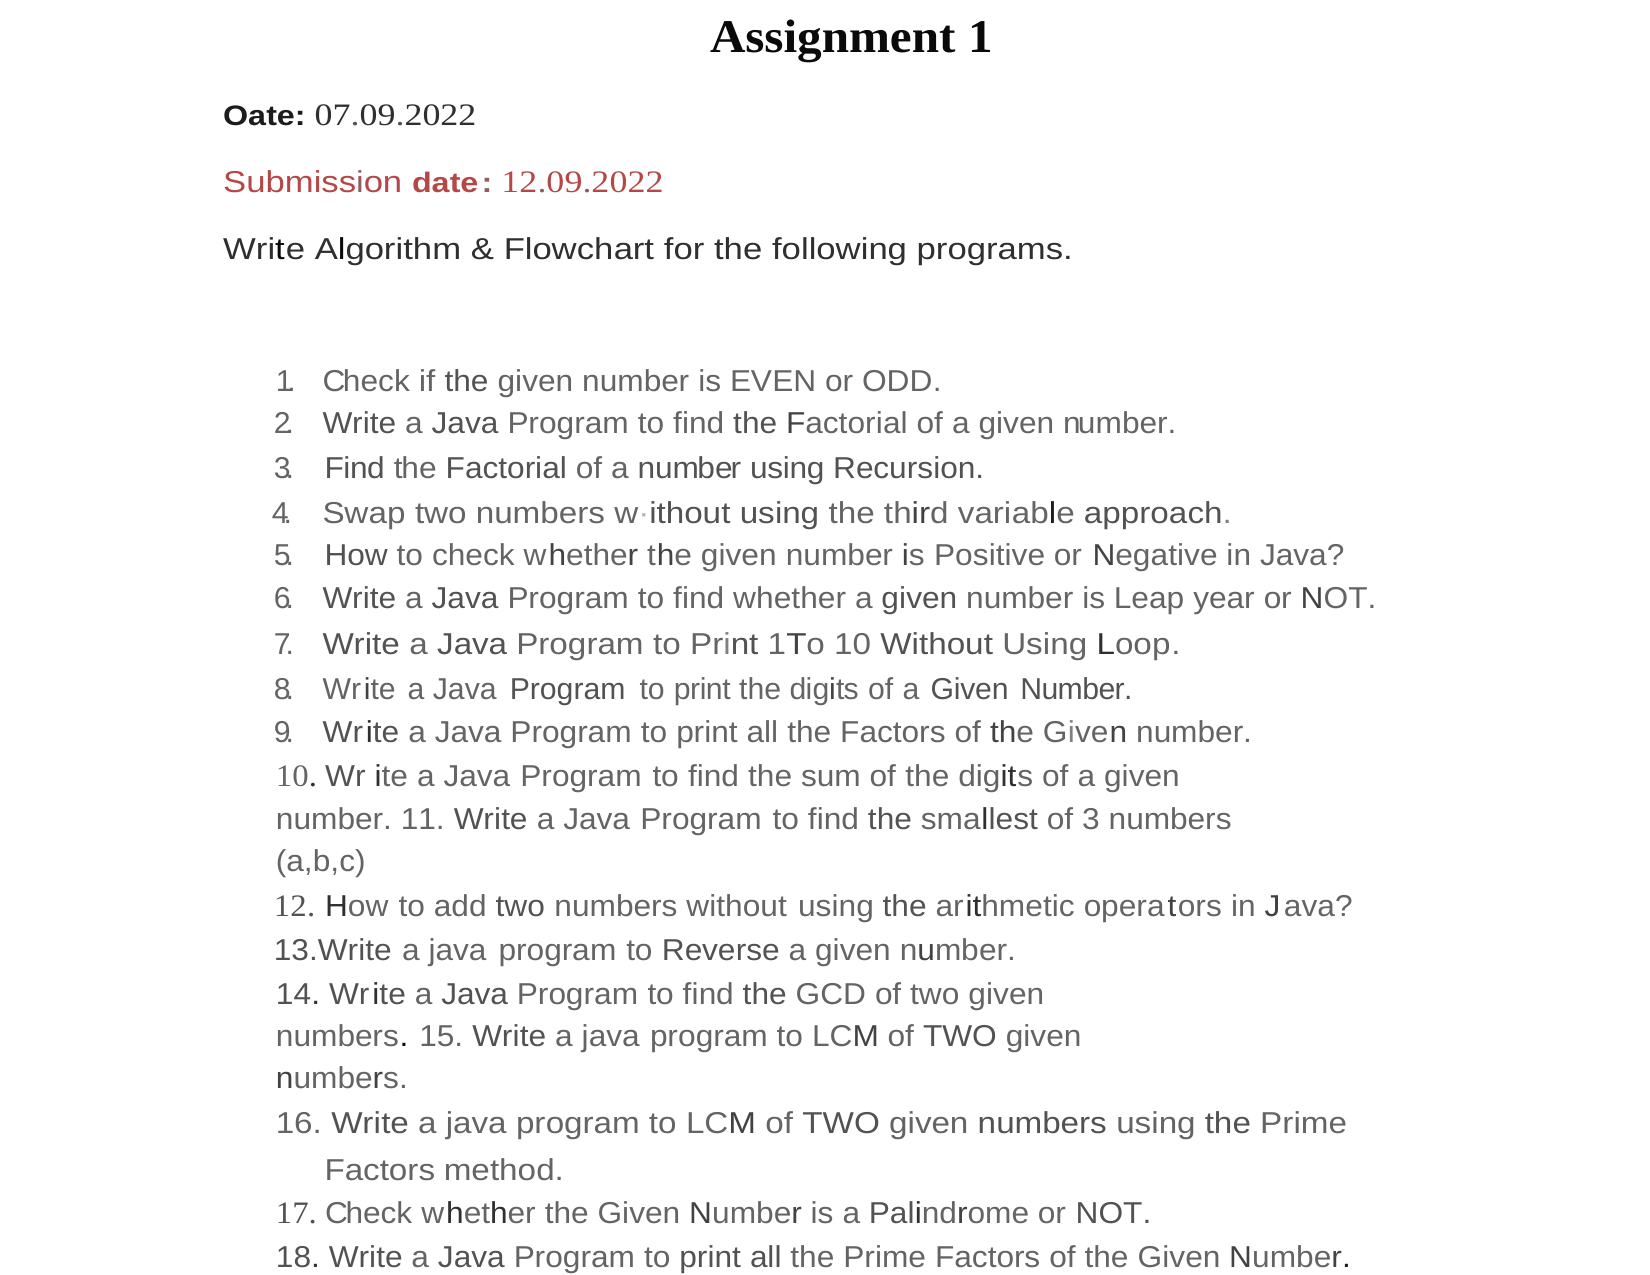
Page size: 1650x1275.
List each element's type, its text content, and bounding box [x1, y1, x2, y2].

list Write a Java Program to find the Factorial of a given number. [274, 406, 1414, 440]
text Submission date: 12.09.2022 [223, 163, 1414, 199]
text 17. Check whether the Given Number is a Palindrome or NOT. [276, 1198, 1414, 1229]
list Write a Java Program to find whether a given number is Leap year or NOT. [274, 580, 1414, 615]
list How to check whether the given number is Positive or Negative in Java? [274, 537, 1414, 572]
text Assignment 1 [288, 9, 1414, 63]
text 14. Write a Java Program to find the GCD of two given numbers. 15. Write a java program to LCM of TWO given numbers. [276, 976, 1173, 1095]
text 12. How to add two numbers without using the arithmetic operators in Java? 13.Write a java program to Reverse a given number. [274, 887, 1414, 967]
list Check if the given number is EVEN or ODD. [276, 363, 1414, 398]
list Write a Java Program to print the digits of a Given Number. [274, 671, 1414, 706]
list Write a Java Program to Print 1To 10 Without Using Loop. [274, 627, 1414, 661]
text 18. Write a Java Program to print all the Prime Factors of the Given Number. [276, 1239, 1414, 1274]
text Oate: 07.09.2022 [223, 96, 1414, 132]
list Write a Java Program to print all the Factors of the Given number. 10. Wr ite a Java Program to find the sum of the digits of a given number. 11. Write a Java Program to find the smallest of 3 numbers (a,b,c) [274, 714, 1258, 878]
list Find the Factorial of a number using Recursion. [274, 450, 1414, 485]
text 16. Write a java program to LCM of TWO given numbers using the Prime Factors method. [276, 1105, 1357, 1186]
text Write Algorithm & Flowchart for the following programs. [223, 231, 1414, 266]
list Swap two numbers w·ithout using the third variable approach. [272, 495, 1414, 529]
